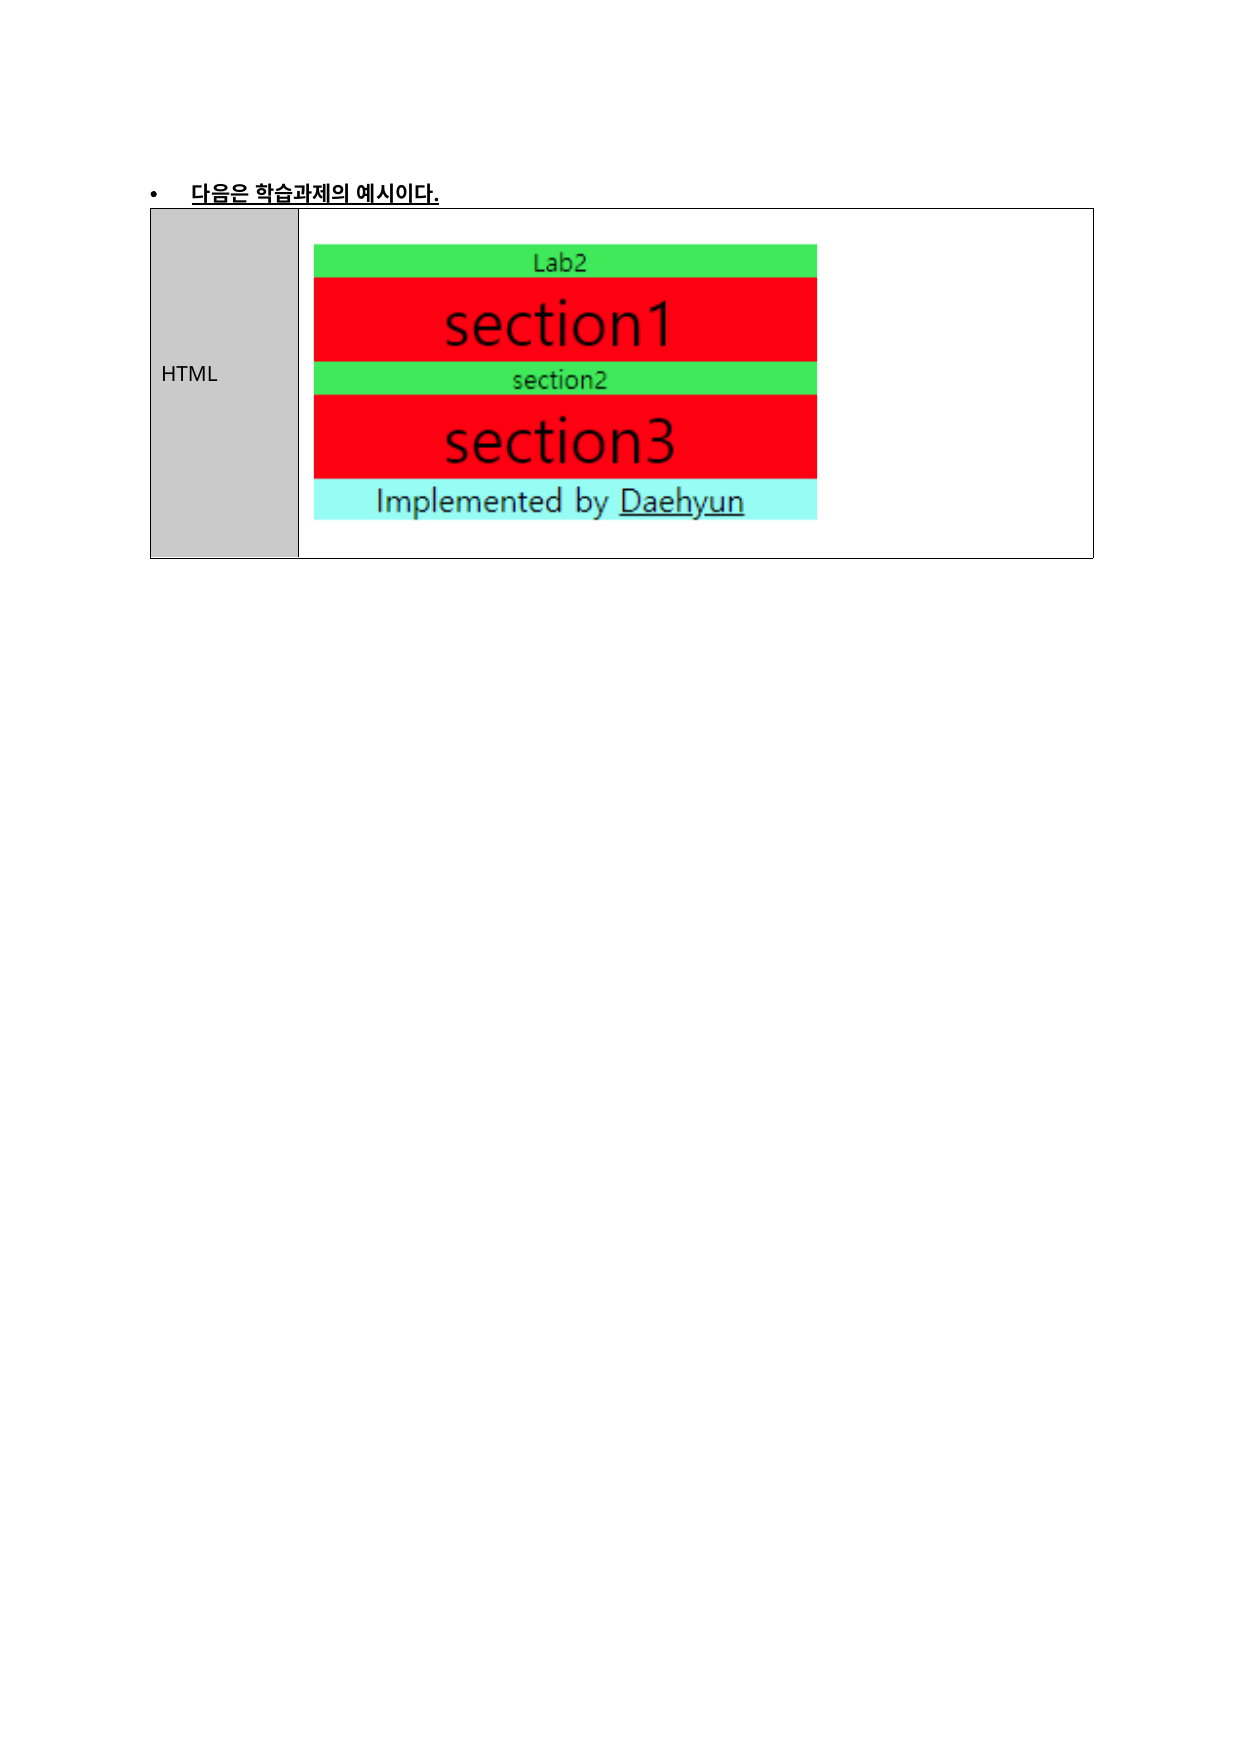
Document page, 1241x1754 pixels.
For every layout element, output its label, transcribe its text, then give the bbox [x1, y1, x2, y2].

table_header HTML [151, 209, 298, 557]
table_header [299, 209, 1093, 557]
picture [313, 234, 818, 532]
list 다음은 학습과제의 예시이다. [150, 177, 1090, 207]
